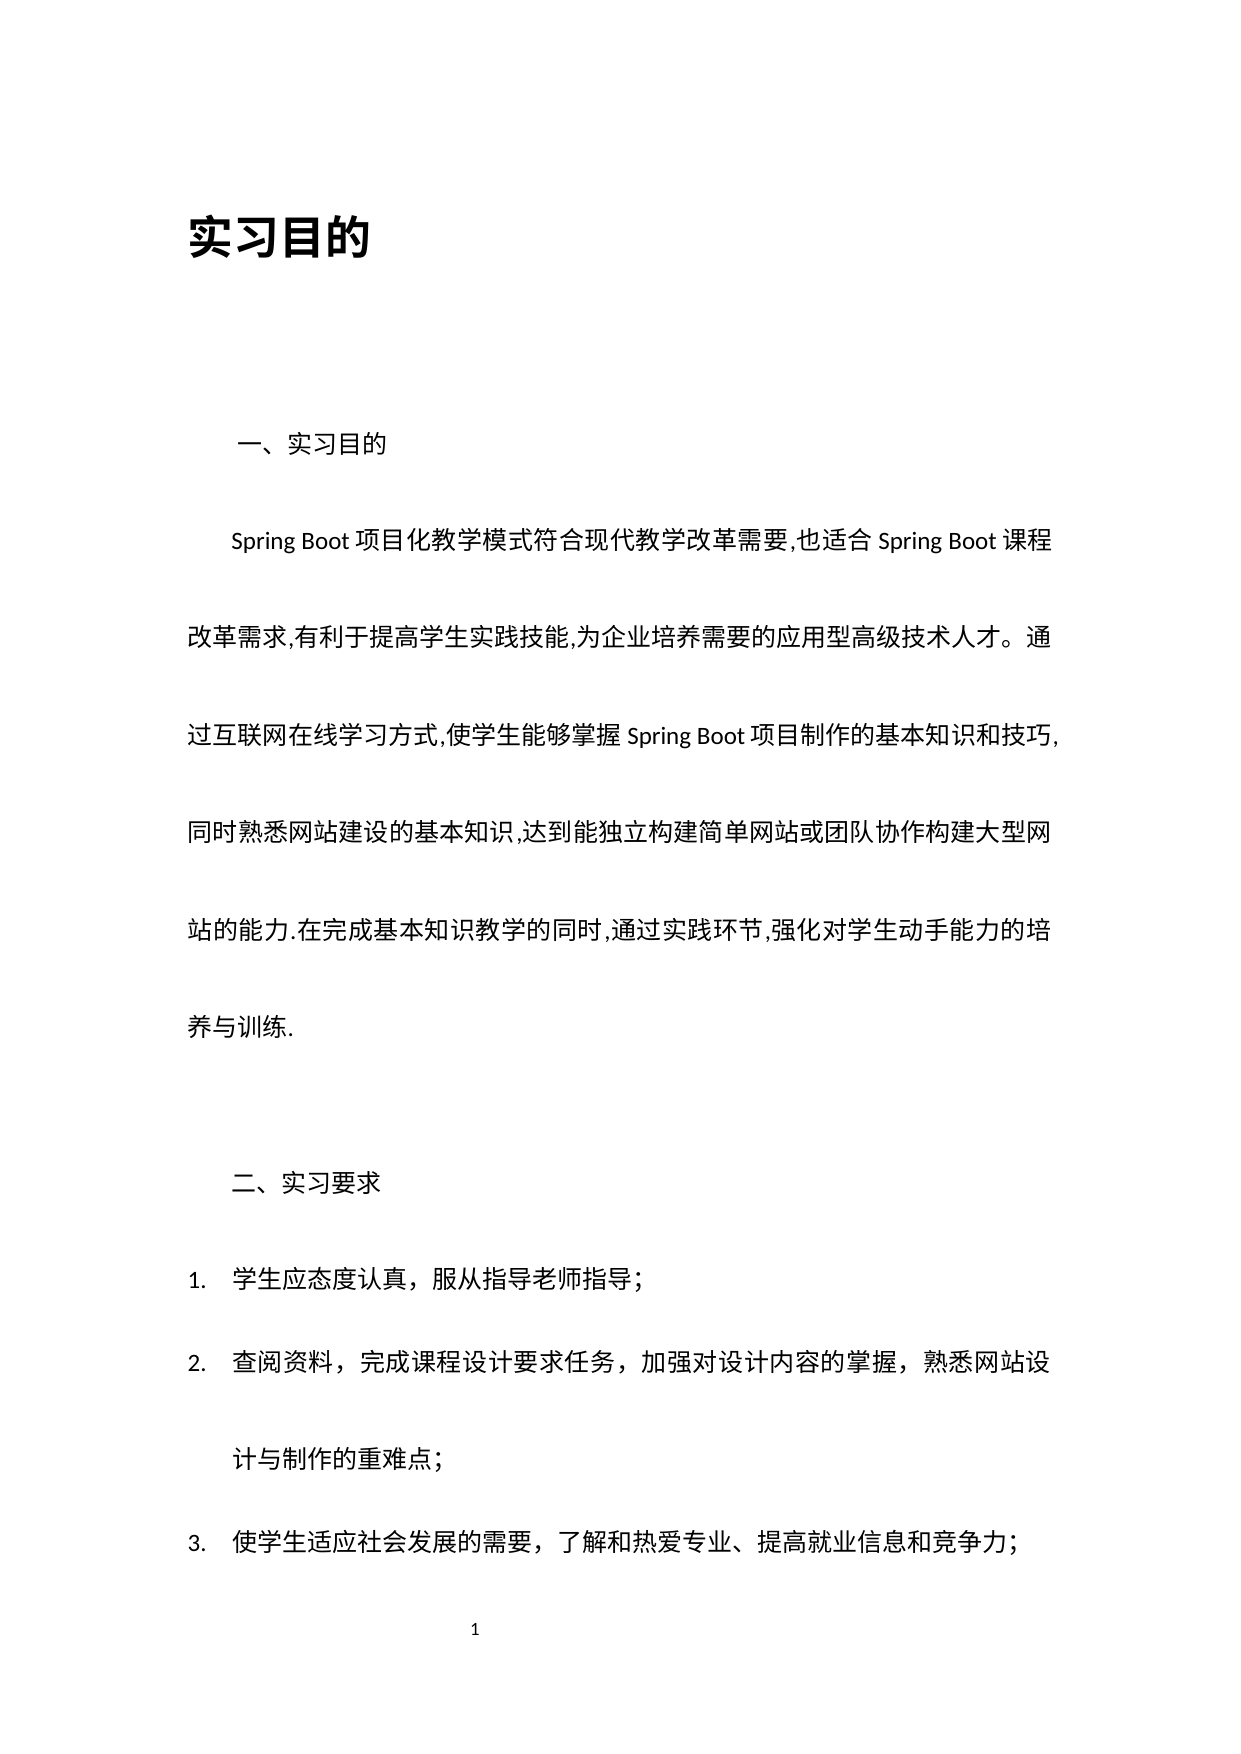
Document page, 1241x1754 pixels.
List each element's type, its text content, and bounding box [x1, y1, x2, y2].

list 查阅资料，完成课程设计要求任务，加强对设计内容的掌握，熟悉网站设计与制作的重难点； [187, 1340, 1053, 1503]
list 实习要求 [187, 1149, 1053, 1214]
list 学生应态度认真，服从指导老师指导； [187, 1245, 1053, 1310]
subtitle 实习目的 [187, 185, 1053, 283]
text Spring Boot项目化教学模式符合现代教学改革需要,也适合Spring Boot课程改革需求,有利于提高学生实践技能,为企业培养需要的应用型高级技术人才。通过互联网在线学习方式,使学生能够掌握Spring Boot项目制作的基本知识和技巧,同时熟悉网站建设的基本知识,达到能独立构建简单网站或团队协作构建大型网站的能力.在完成基本知识教学的同时,通过实践环节,强化对学生动手能力的培养与训练. [187, 506, 1053, 1058]
list 实习目的 [187, 410, 1053, 475]
